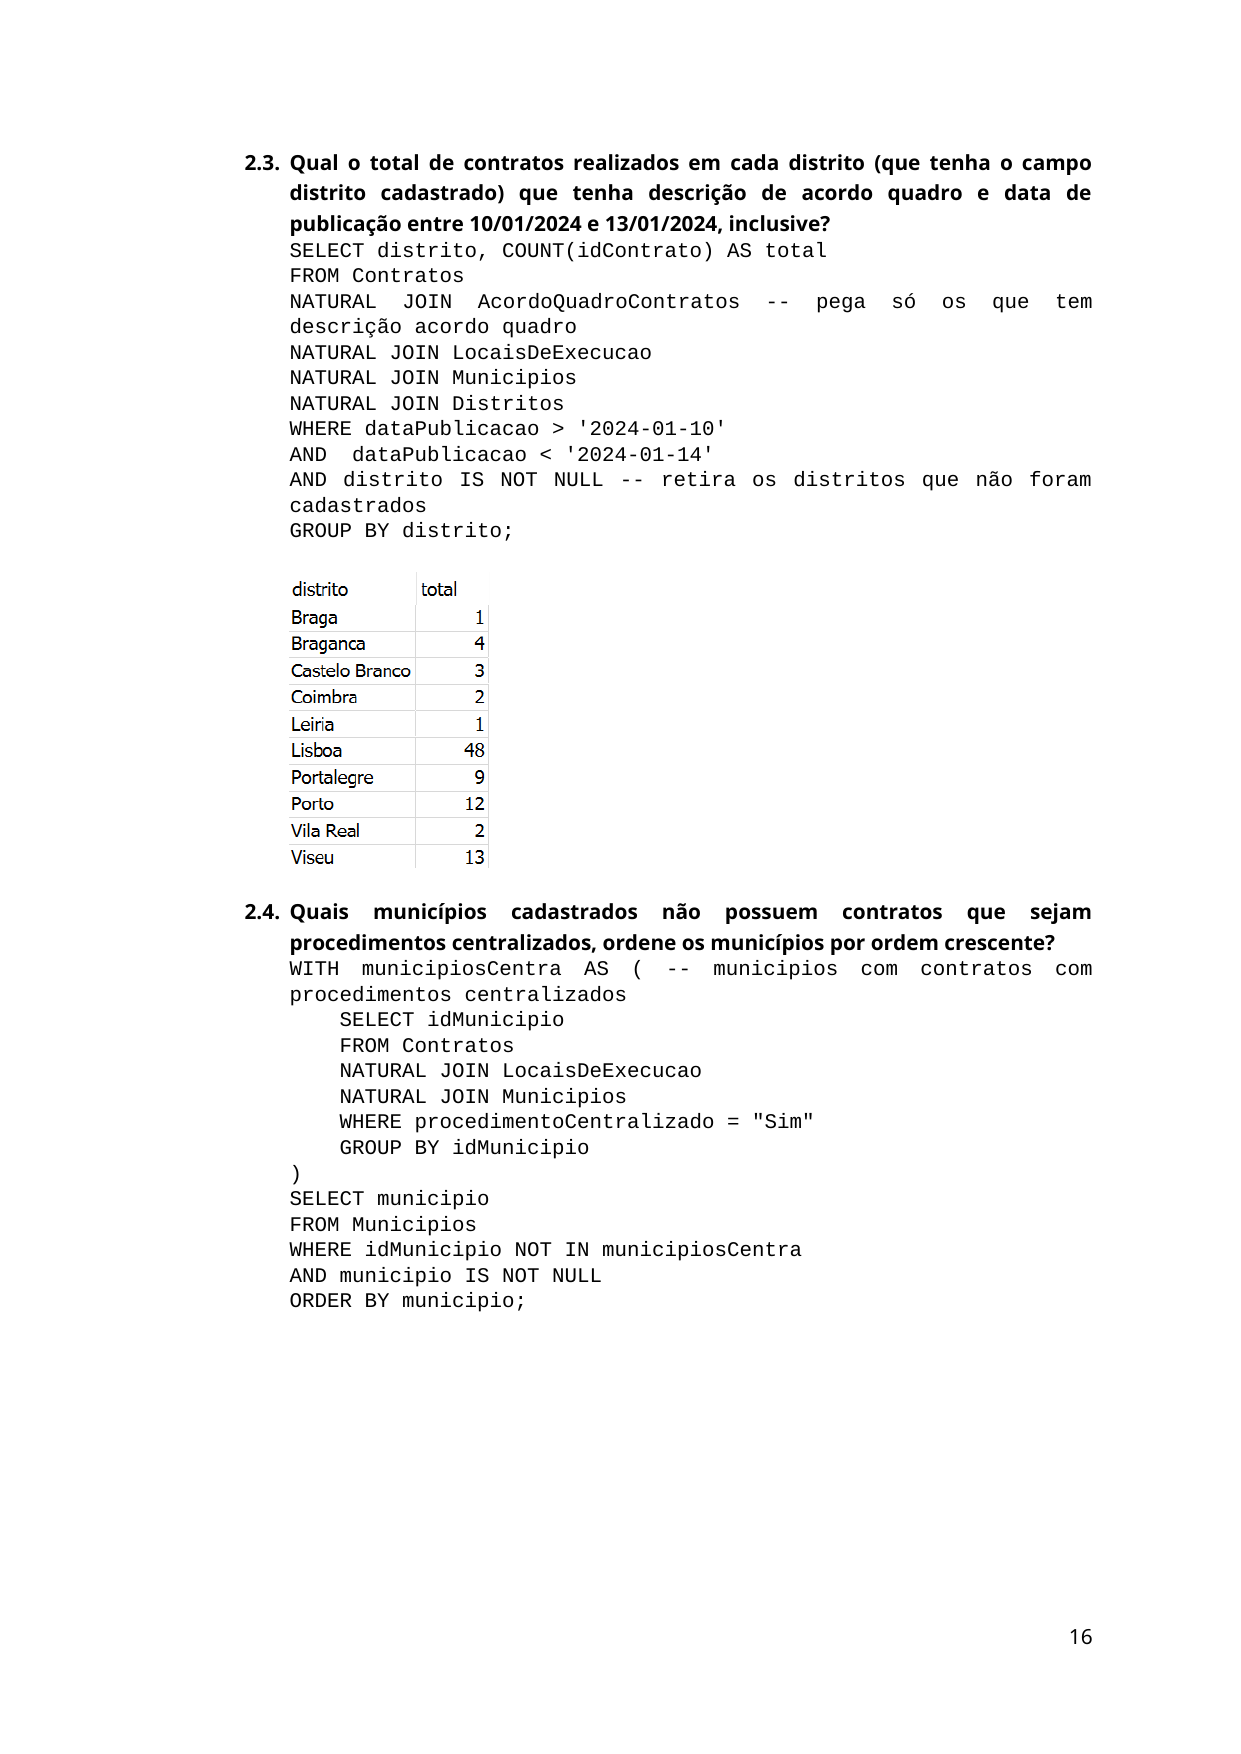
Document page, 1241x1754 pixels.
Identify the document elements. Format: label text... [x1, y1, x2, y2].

list AND dataPublicacao < '2024-01-14' [289, 444, 1092, 467]
list SELECT distrito, COUNT(idContrato) AS total [289, 239, 1092, 263]
list SELECT idMunicipio [289, 1009, 1092, 1033]
list NATURAL JOIN Municipios [289, 367, 1092, 391]
list NATURAL JOIN Distritos [289, 393, 1092, 416]
list NATURAL JOIN LocaisDeExecucao [289, 1061, 1092, 1084]
list GROUP BY distrito; [289, 520, 1092, 544]
list FROM Contratos [289, 1035, 1092, 1059]
list ORDER BY municipio; [289, 1290, 1092, 1314]
list WHERE procedimentoCentralizado = "Sim" [289, 1112, 1092, 1135]
list SELECT municipio [289, 1188, 1092, 1212]
list GROUP BY idMunicipio [289, 1137, 1092, 1161]
list AND municipio IS NOT NULL [289, 1265, 1092, 1288]
list Quais municípios cadastrados não possuem contratos que sejam procedimentos centralizados, ordene os municípios por ordem crescente? [244, 897, 1092, 956]
list Qual o total de contratos realizados em cada distrito (que tenha o campo distrito cadastrado) que tenha descrição de acordo quadro e data de publicação entre 10/01/2024 e 13/01/2024, inclusive? [244, 148, 1092, 237]
list NATURAL JOIN Municipios [289, 1086, 1092, 1110]
list WHERE dataPublicacao > '2024-01-10' [289, 418, 1092, 442]
list WHERE idMunicipio NOT IN municipiosCentra [289, 1239, 1092, 1263]
list FROM Contratos [289, 265, 1092, 289]
picture [289, 572, 490, 868]
list WITH municipiosCentra AS ( -- municipios com contratos com procedimentos centralizados [289, 958, 1092, 1008]
list AND distrito IS NOT NULL -- retira os distritos que não foram cadastrados [289, 469, 1092, 518]
list NATURAL JOIN LocaisDeExecucao [289, 342, 1092, 365]
list ) [289, 1163, 1092, 1186]
list FROM Municipios [289, 1214, 1092, 1237]
list NATURAL JOIN AcordoQuadroContratos -- pega só os que tem descrição acordo quadro [289, 291, 1092, 340]
